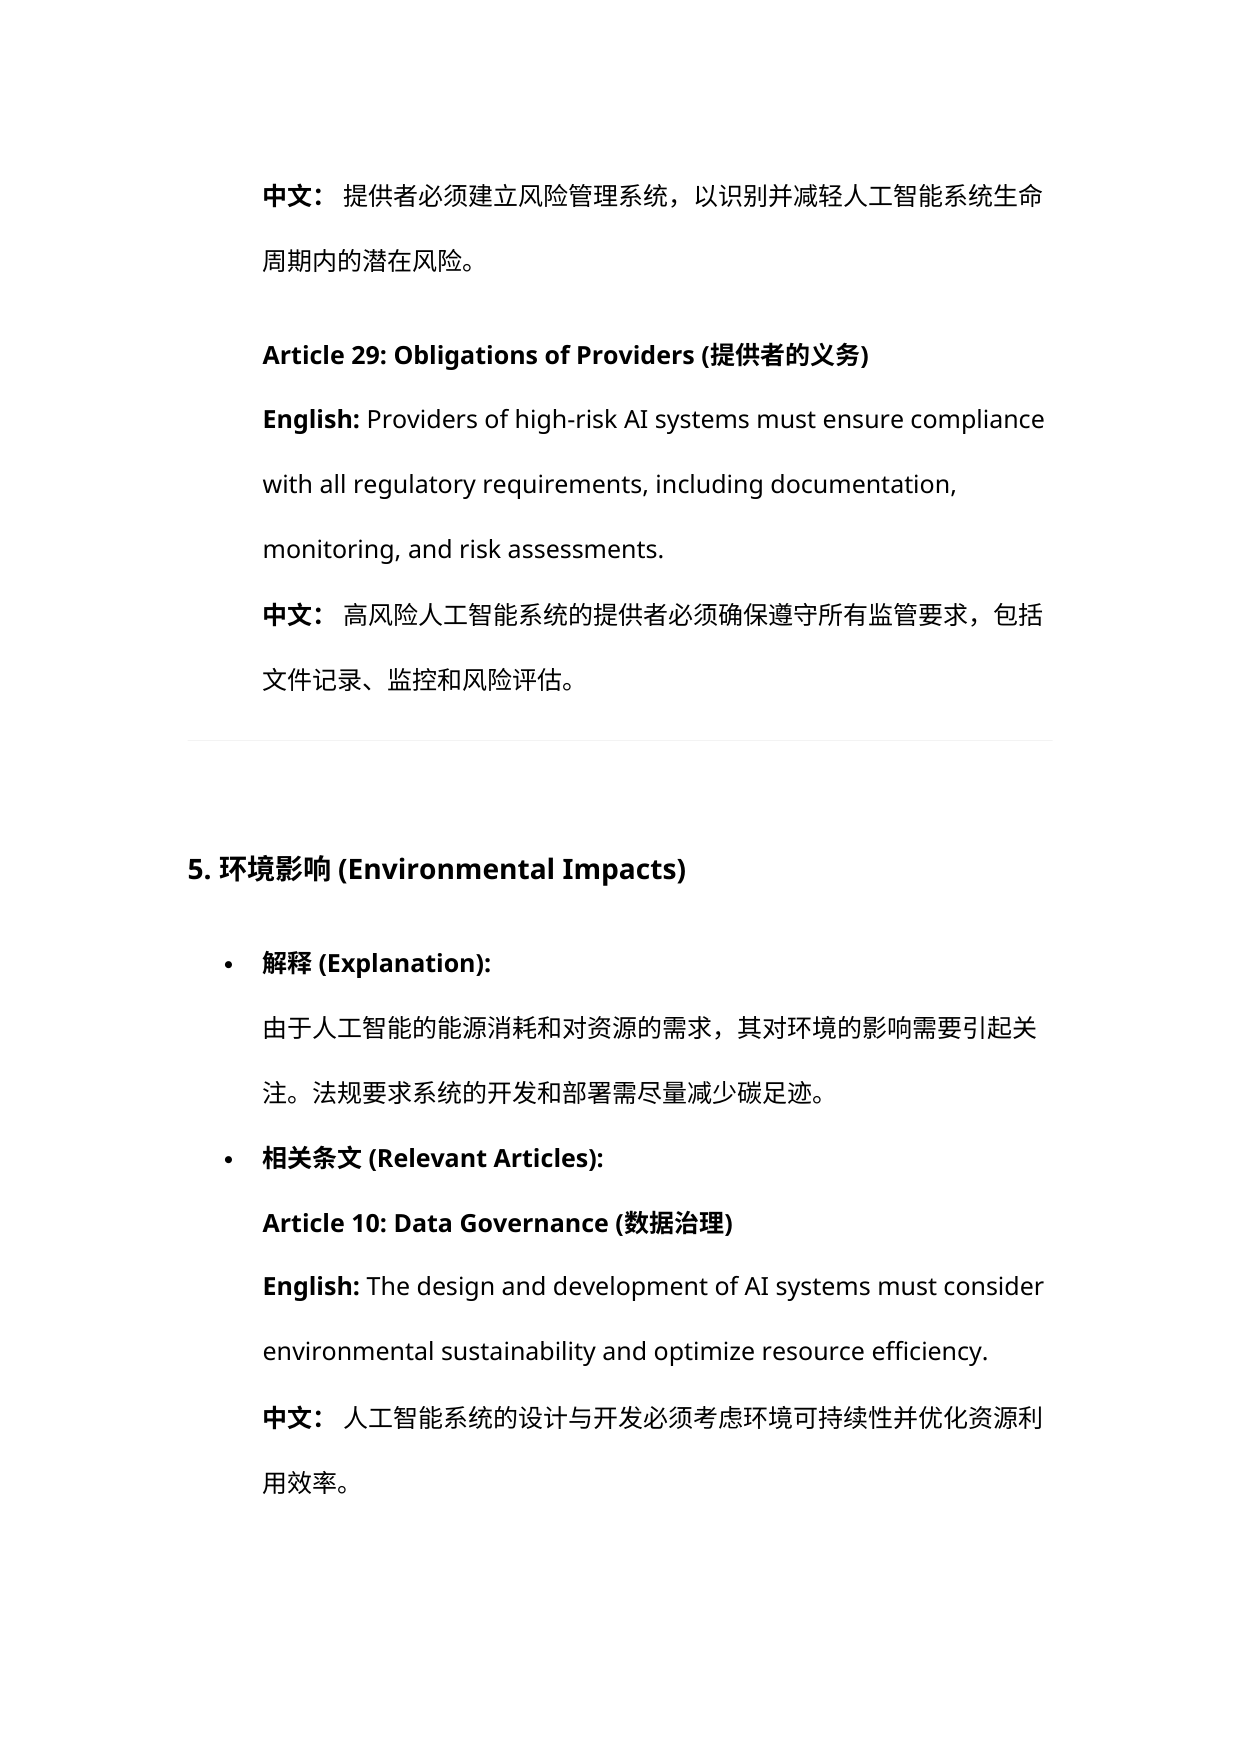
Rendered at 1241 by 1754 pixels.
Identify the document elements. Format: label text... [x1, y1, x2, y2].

text Article 29: Obligations of Providers (提供者的义务) English: Providers of high-risk AI systems must ensure compliance with all regulatory requirements, including documentation, monitoring, and risk assessments. 中文： 高风险人工智能系统的提供者必须确保遵守所有监管要求，包括文件记录、监控和风险评估。 [262, 321, 1053, 711]
list 相关条文 (Relevant Articles): Article 10: Data Governance (数据治理) English: The design and development of AI systems must consider environmental sustainability and optimize resource efficiency. 中文： 人工智能系统的设计与开发必须考虑环境可持续性并优化资源利用效率。 [225, 1124, 1053, 1514]
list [225, 162, 1053, 292]
text 5. 环境影响 (Environmental Impacts) [187, 834, 1053, 899]
list 解释 (Explanation): 由于人工智能的能源消耗和对资源的需求，其对环境的影响需要引起关注。法规要求系统的开发和部署需尽量减少碳足迹。 [225, 929, 1053, 1124]
